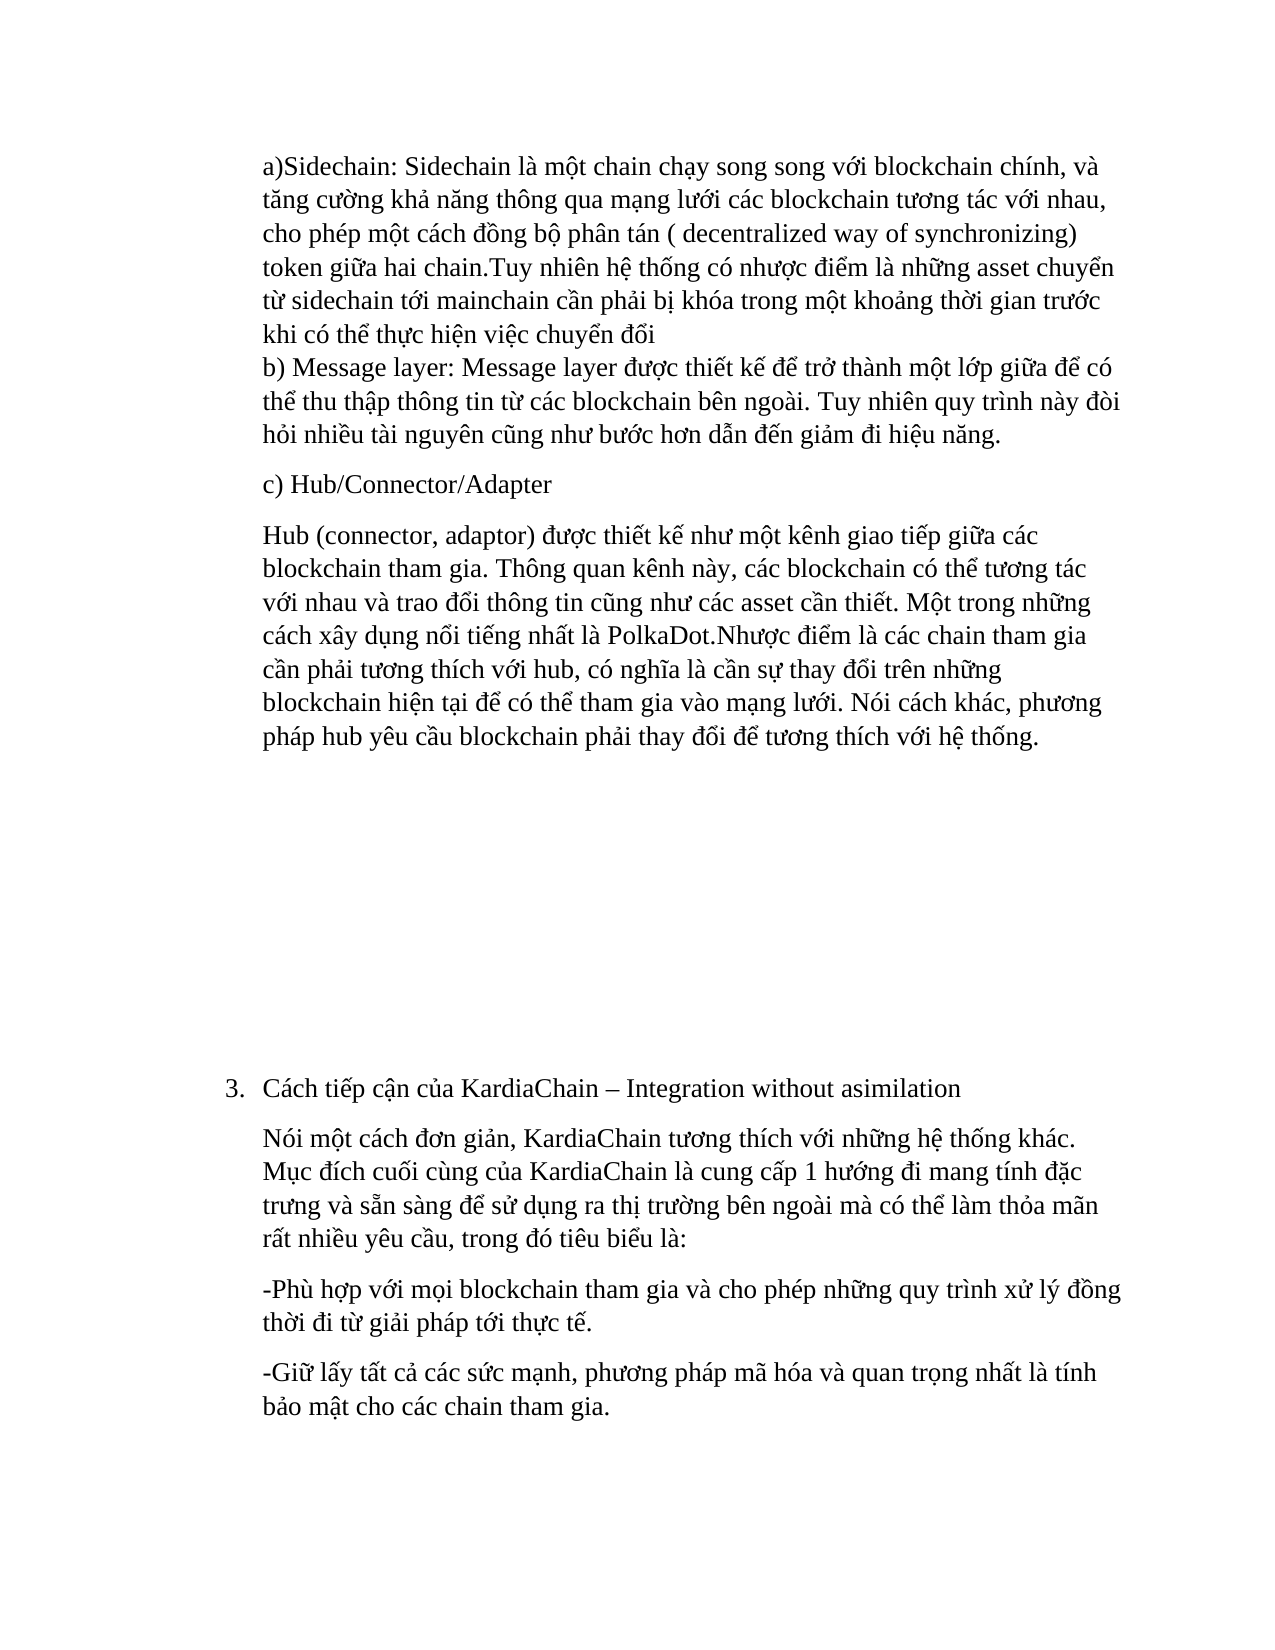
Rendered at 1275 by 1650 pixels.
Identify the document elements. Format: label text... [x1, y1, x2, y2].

text Nói một cách đơn giản, KardiaChain tương thích với những hệ thống khác. Mục đích cuối cùng của KardiaChain là cung cấp 1 hướng đi mang tính đặc trưng và sẵn sàng để sử dụng ra thị trường bên ngoài mà có thể làm thỏa mãn rất nhiều yêu cầu, trong đó tiêu biểu là: [262, 1122, 1125, 1254]
text Hub (connector, adaptor) được thiết kế như một kênh giao tiếp giữa các blockchain tham gia. Thông quan kênh này, các blockchain có thể tương tác với nhau và trao đổi thông tin cũng như các asset cần thiết. Một trong những cách xây dụng nổi tiếng nhất là PolkaDot.Nhược điểm là các chain tham gia cần phải tương thích với hub, có nghĩa là cần sự thay đổi trên những blockchain hiện tại để có thể tham gia vào mạng lưới. Nói cách khác, phương pháp hub yêu cầu blockchain phải thay đổi để tương thích với hệ thống. [262, 519, 1125, 751]
text -Phù hợp với mọi blockchain tham gia và cho phép những quy trình xử lý đồng thời đi từ giải pháp tới thực tế. [262, 1273, 1125, 1337]
list a)Sidechain: Sidechain là một chain chạy song song với blockchain chính, và tăng cường khả năng thông qua mạng lưới các blockchain tương tác với nhau, cho phép một cách đồng bộ phân tán ( decentralized way of synchronizing) token giữa hai chain.Tuy nhiên hệ thống có nhược điểm là những asset chuyển từ sidechain tới mainchain cần phải bị khóa trong một khoảng thời gian trước khi có thể thực hiện việc chuyển đổi [262, 150, 1125, 349]
text -Giữ lấy tất cả các sức mạnh, phương pháp mã hóa và quan trọng nhất là tính bảo mật cho các chain tham gia. [262, 1356, 1125, 1421]
text c) Hub/Connector/Adapter [187, 468, 1125, 500]
list b) Message layer: Message layer được thiết kế để trở thành một lớp giữa để có thể thu thập thông tin từ các blockchain bên ngoài. Tuy nhiên quy trình này đòi hỏi nhiều tài nguyên cũng như bước hơn dẫn đến giảm đi hiệu năng. [262, 351, 1125, 449]
list Cách tiếp cận của KardiaChain – Integration without asimilation [225, 1072, 1125, 1103]
